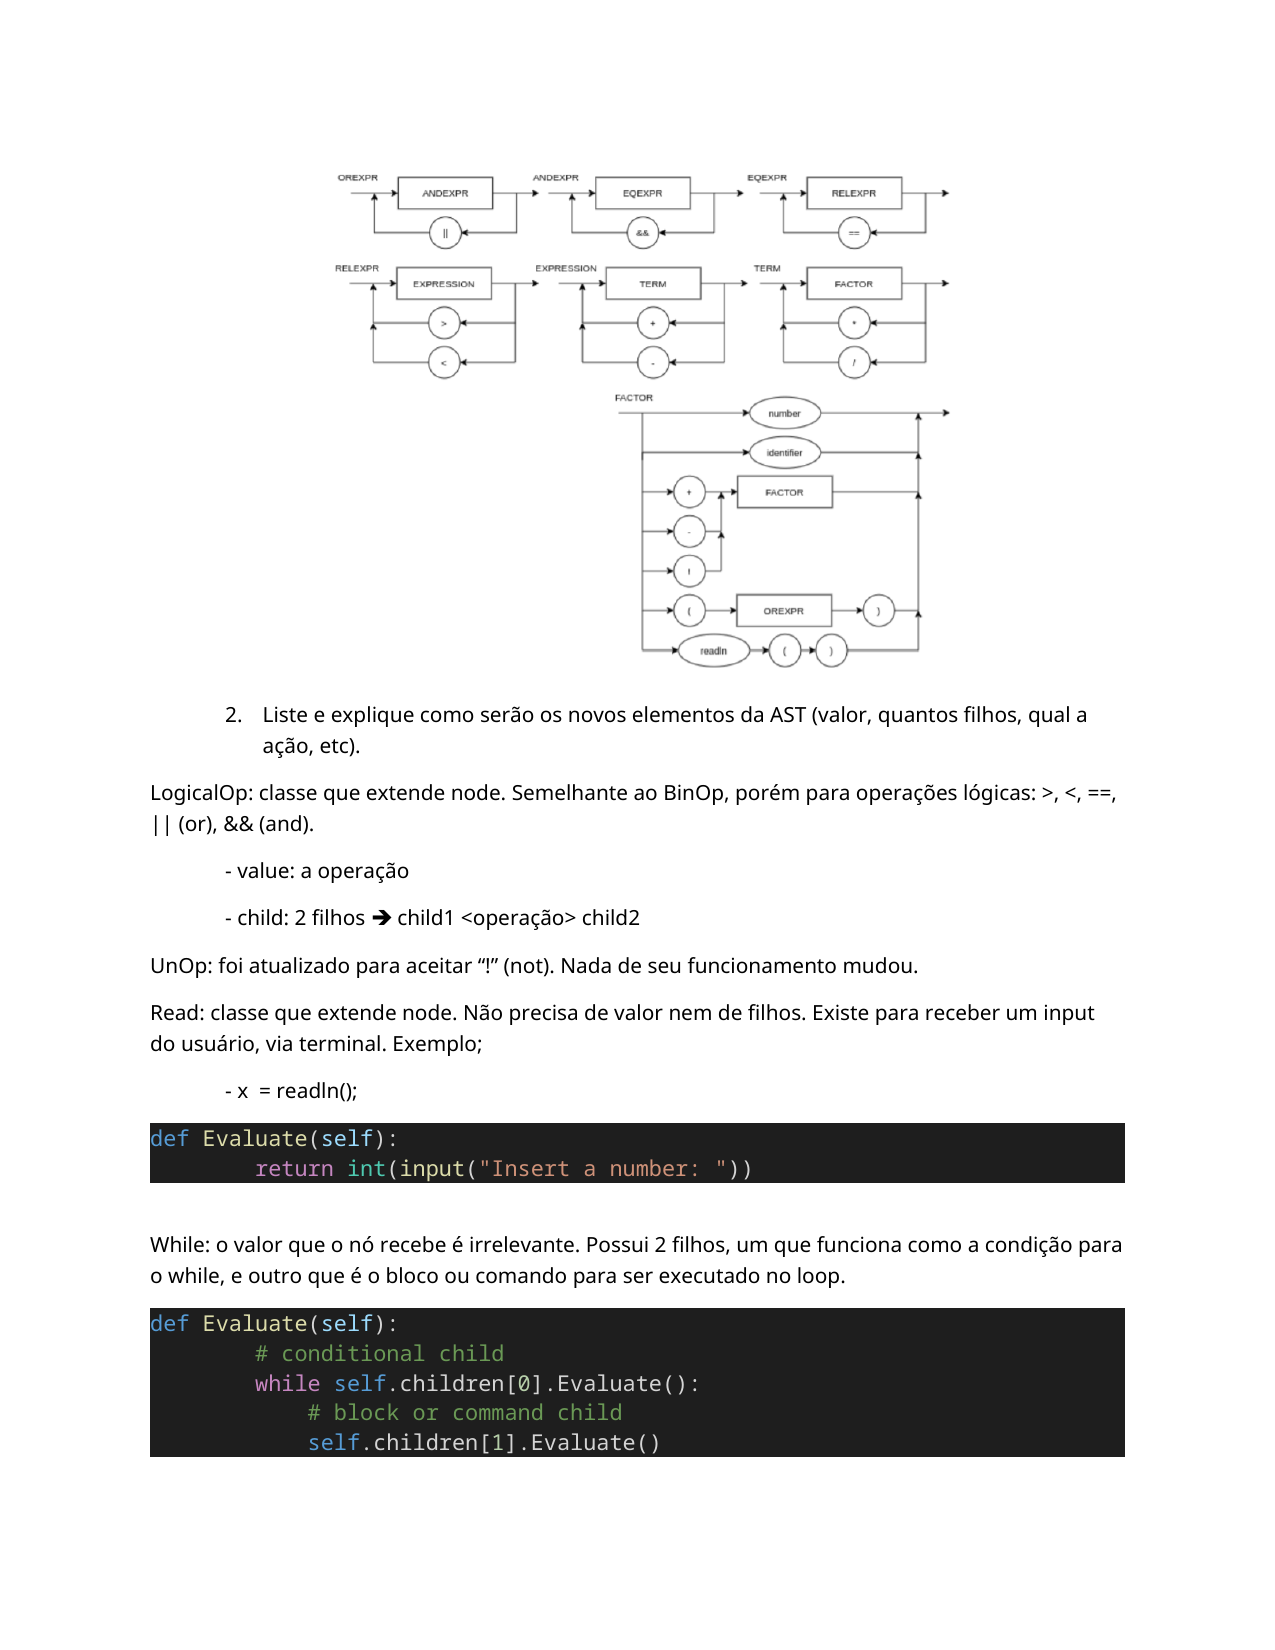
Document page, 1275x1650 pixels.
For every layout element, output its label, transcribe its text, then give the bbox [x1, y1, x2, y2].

text # conditional child [150, 1338, 1125, 1368]
text Read: classe que extende node. Não precisa de valor nem de filhos. Existe para receber um input do usuário, via terminal. Exemplo; [150, 998, 1125, 1057]
text def Evaluate(self): [150, 1123, 1125, 1153]
text While: o valor que o nó recebe é irrelevante. Possui 2 filhos, um que funciona como a condição para o while, e outro que é o bloco ou comando para ser executado no loop. [150, 1230, 1125, 1289]
text while self.children[0].Evaluate(): [150, 1368, 1125, 1397]
text - value: a operação [150, 856, 1125, 884]
picture [311, 150, 964, 682]
text - x = readln(); [150, 1076, 1125, 1104]
text - child: 2 filhos child1 <operação> child2 [150, 903, 1125, 932]
text LogicalOp: classe que extende node. Semelhante ao BinOp, porém para operações lógicas: >, <, ==, || (or), && (and). [150, 778, 1125, 837]
text def Evaluate(self): [150, 1308, 1125, 1338]
text self.children[1].Evaluate() [150, 1427, 1125, 1457]
list Liste e explique como serão os novos elementos da AST (valor, quantos filhos, qual a ação, etc). [225, 700, 1125, 759]
text # block or command child [150, 1397, 1125, 1427]
text return int(input("Insert a number: ")) [150, 1153, 1125, 1183]
text UnOp: foi atualizado para aceitar “!” (not). Nada de seu funcionamento mudou. [150, 951, 1125, 979]
